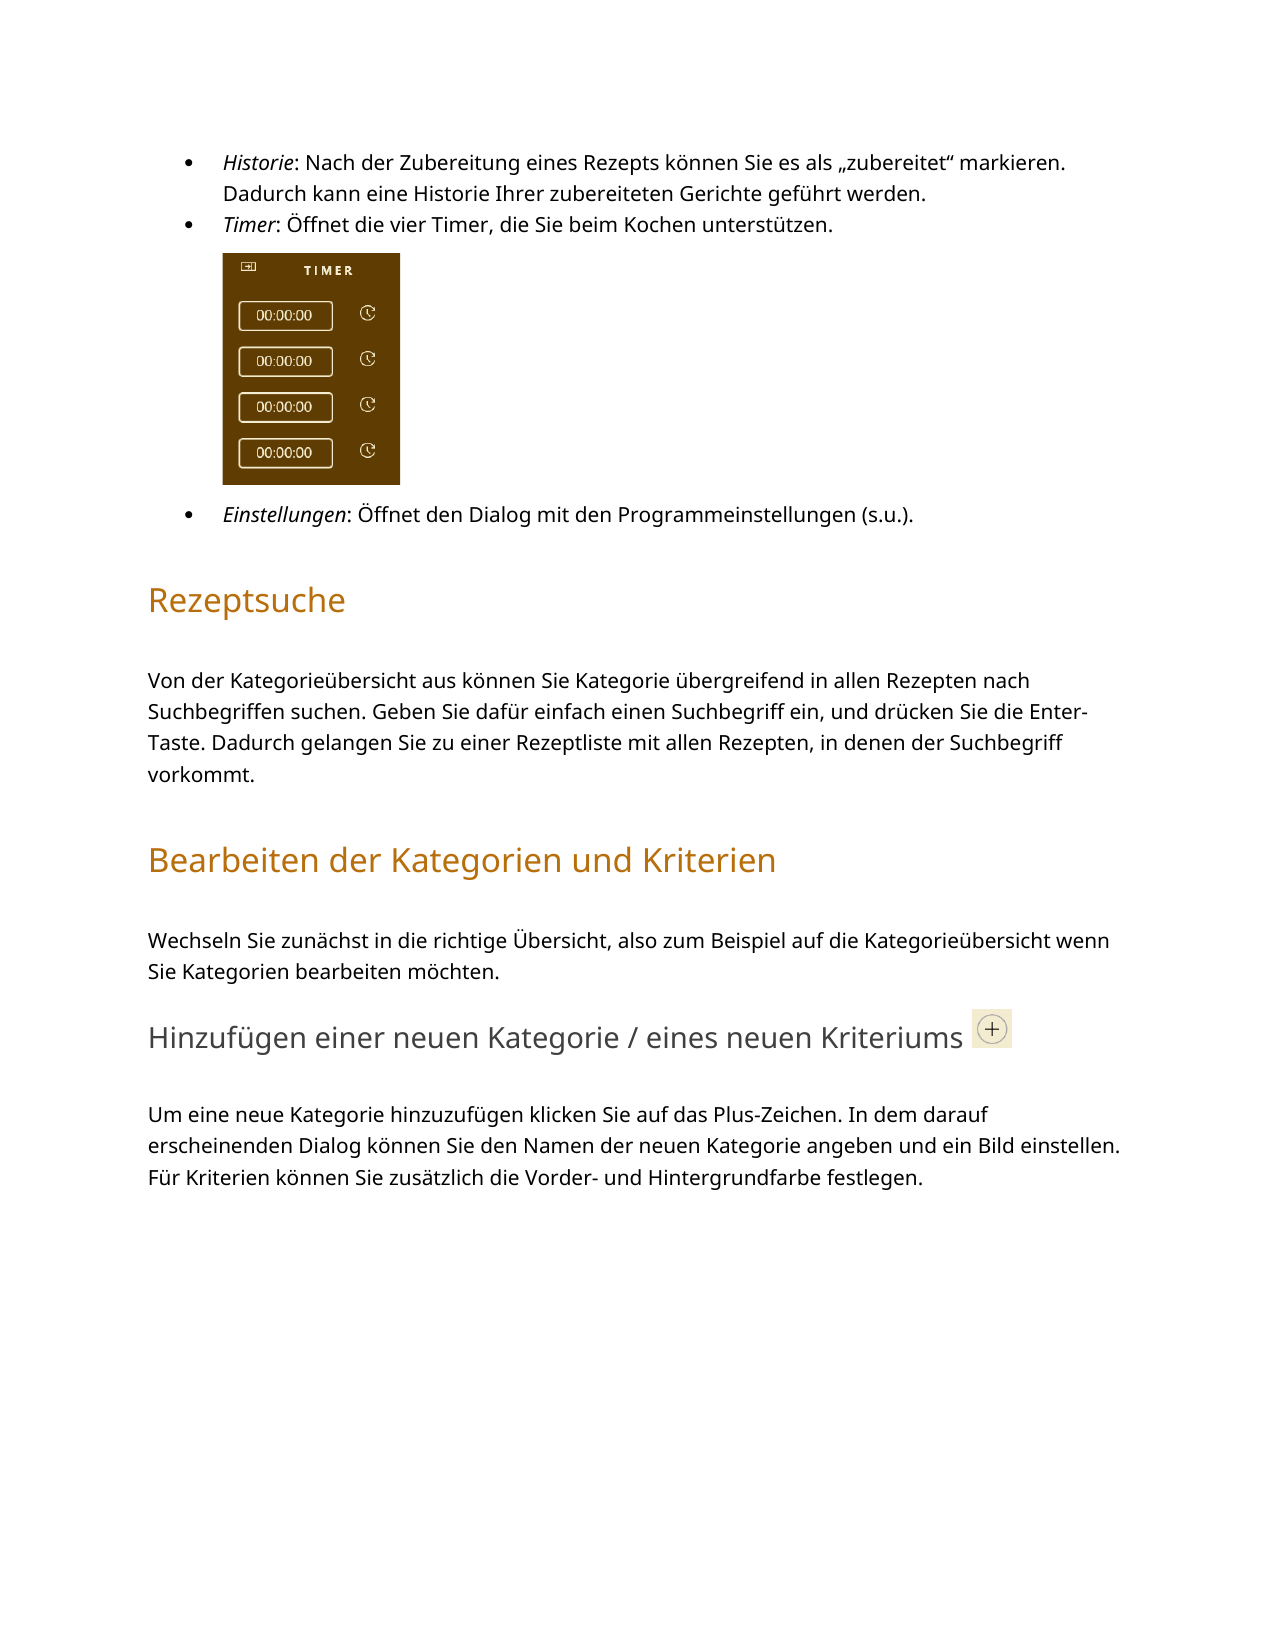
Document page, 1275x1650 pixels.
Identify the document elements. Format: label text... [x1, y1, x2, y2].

picture [222, 253, 400, 485]
text Um eine neue Kategorie hinzuzufügen klicken Sie auf das Plus-Zeichen. In dem darauf erscheinenden Dialog können Sie den Namen der neuen Kategorie angeben und ein Bild einstellen. Für Kriterien können Sie zusätzlich die Vorder- und Hintergrundfarbe festlegen. [148, 1100, 1127, 1191]
subtitle Rezeptsuche [148, 577, 1127, 622]
subtitle Hinzufügen einer neuen Kategorie / eines neuen Kriteriums [148, 1009, 1127, 1057]
text Wechseln Sie zunächst in die richtige Übersicht, also zum Beispiel auf die Kategorieübersicht wenn Sie Kategorien bearbeiten möchten. [148, 926, 1127, 986]
text Von der Kategorieübersicht aus können Sie Kategorie übergreifend in allen Rezepten nach Suchbegriffen suchen. Geben Sie dafür einfach einen Suchbegriff ein, und drücken Sie die Enter-Taste. Dadurch gelangen Sie zu einer Rezeptliste mit allen Rezepten, in denen der Suchbegriff vorkommt. [148, 666, 1127, 788]
subtitle Bearbeiten der Kategorien und Kriterien [148, 837, 1127, 882]
list Timer: Öffnet die vier Timer, die Sie beim Kochen unterstützen. [185, 210, 1127, 238]
list Einstellungen: Öffnet den Dialog mit den Programmeinstellungen (s.u.). [185, 500, 1127, 528]
picture [971, 1009, 1012, 1048]
